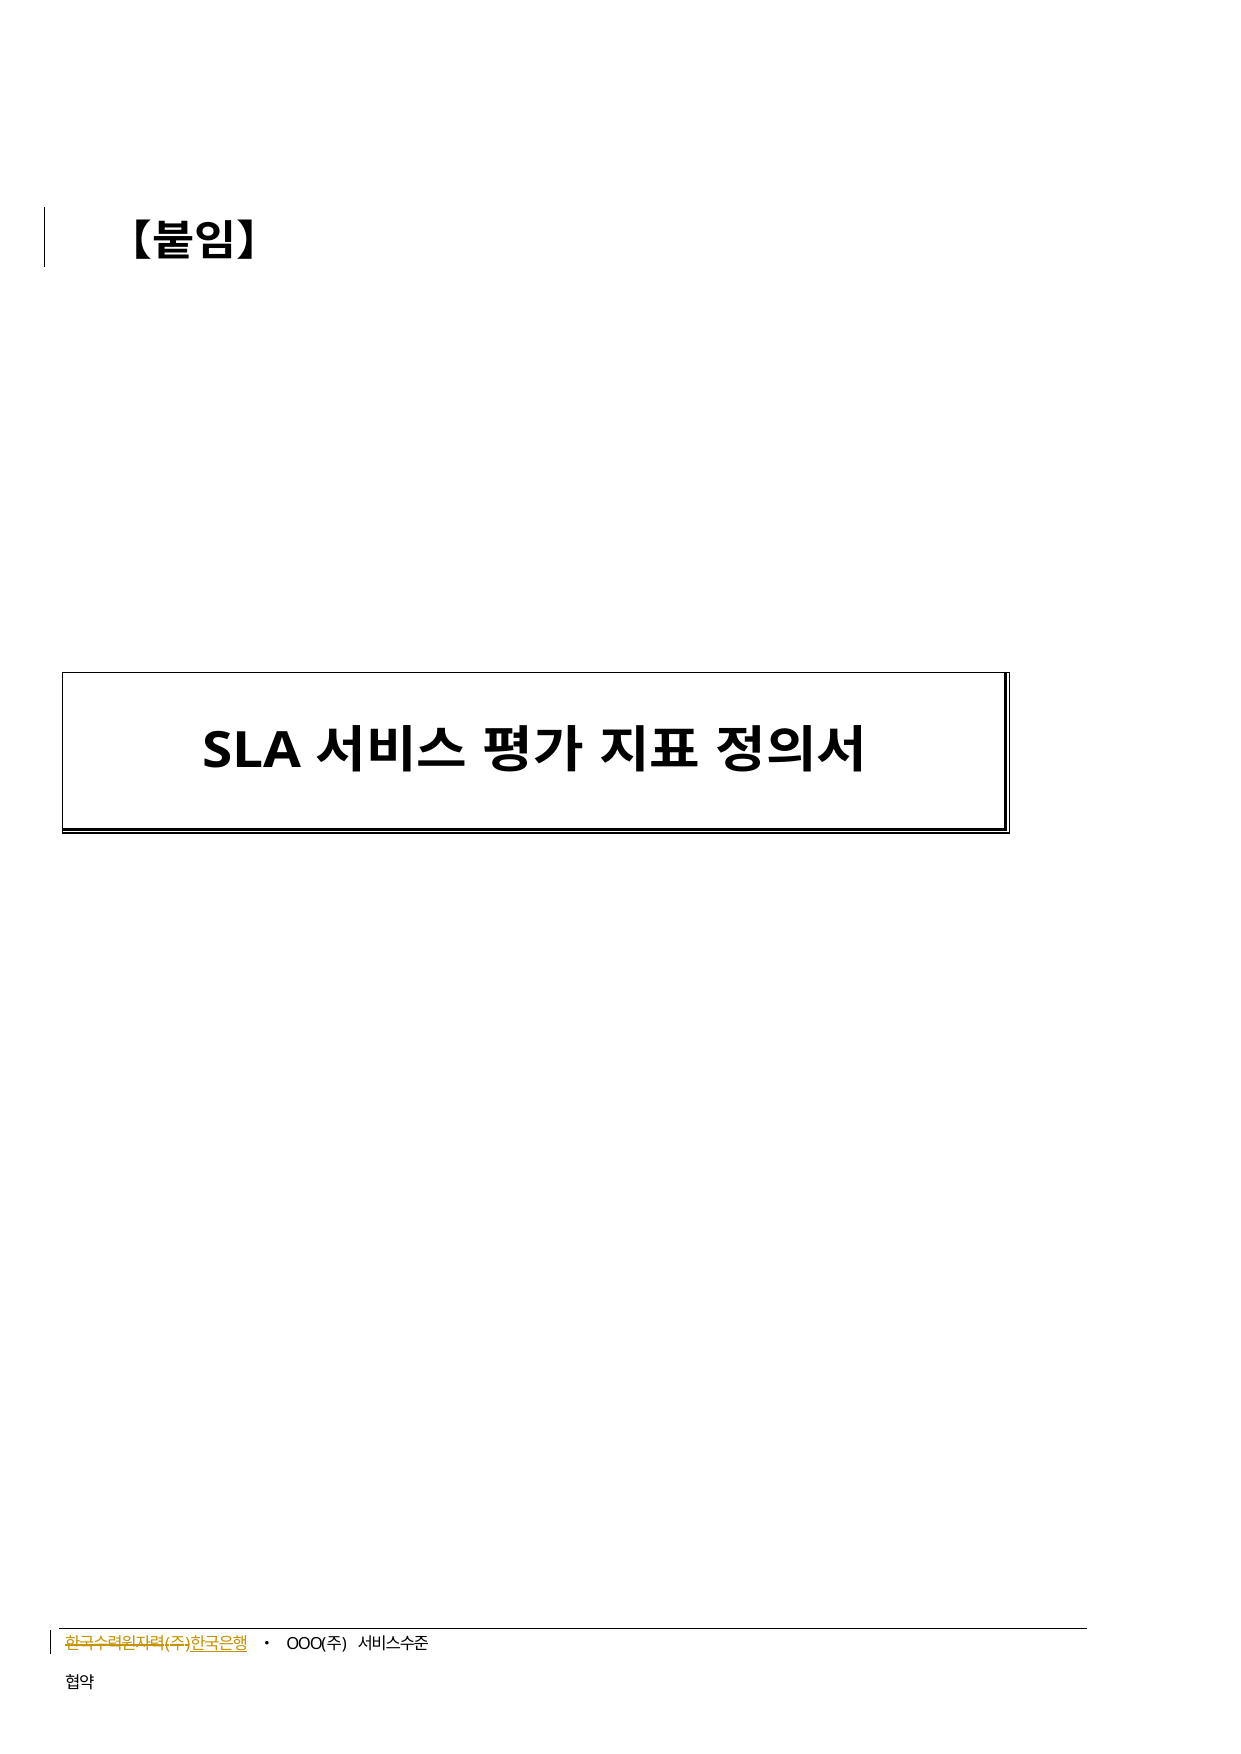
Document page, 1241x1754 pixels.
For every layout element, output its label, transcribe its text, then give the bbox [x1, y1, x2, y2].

table_header SLA 서비스 평가 지표 정의서 [63, 673, 1004, 828]
text 【붙임】 [90, 207, 1122, 267]
